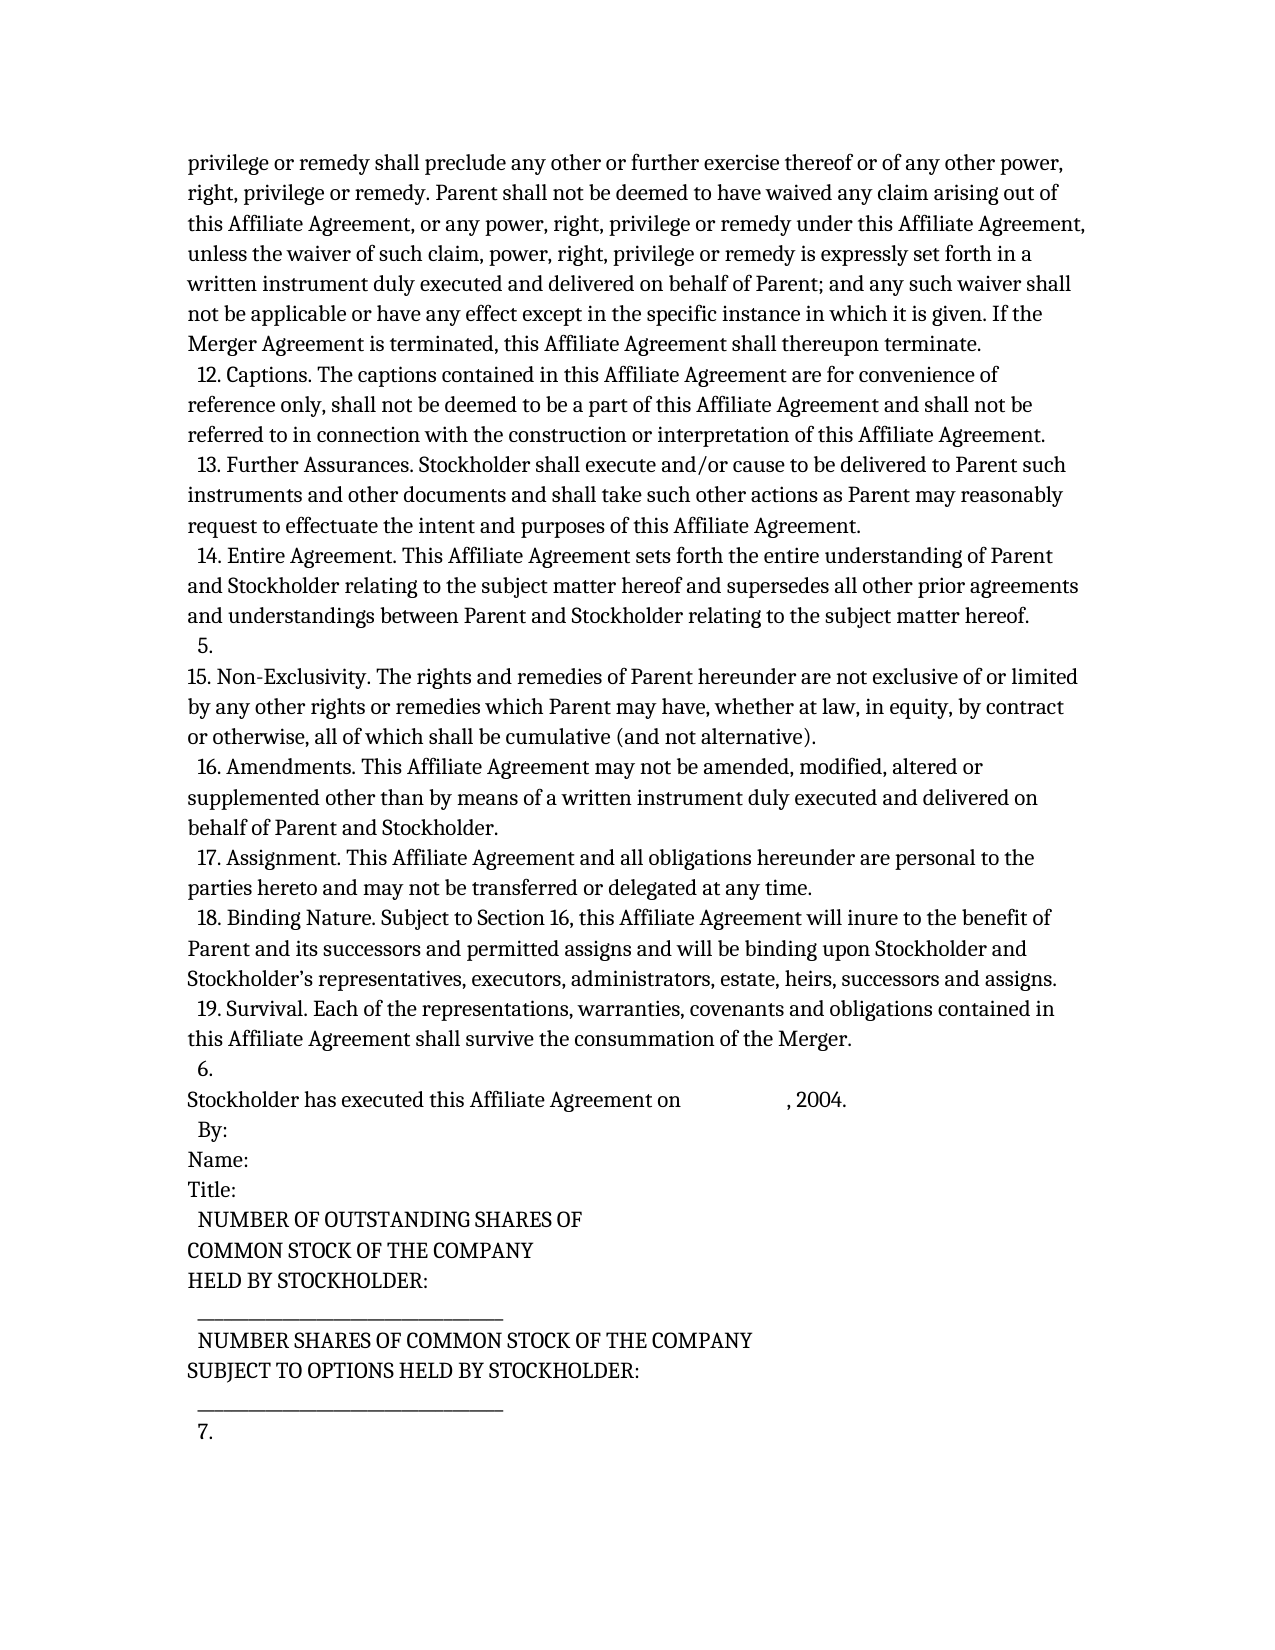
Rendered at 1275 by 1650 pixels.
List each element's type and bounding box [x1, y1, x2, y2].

text [187, 150, 1087, 1445]
